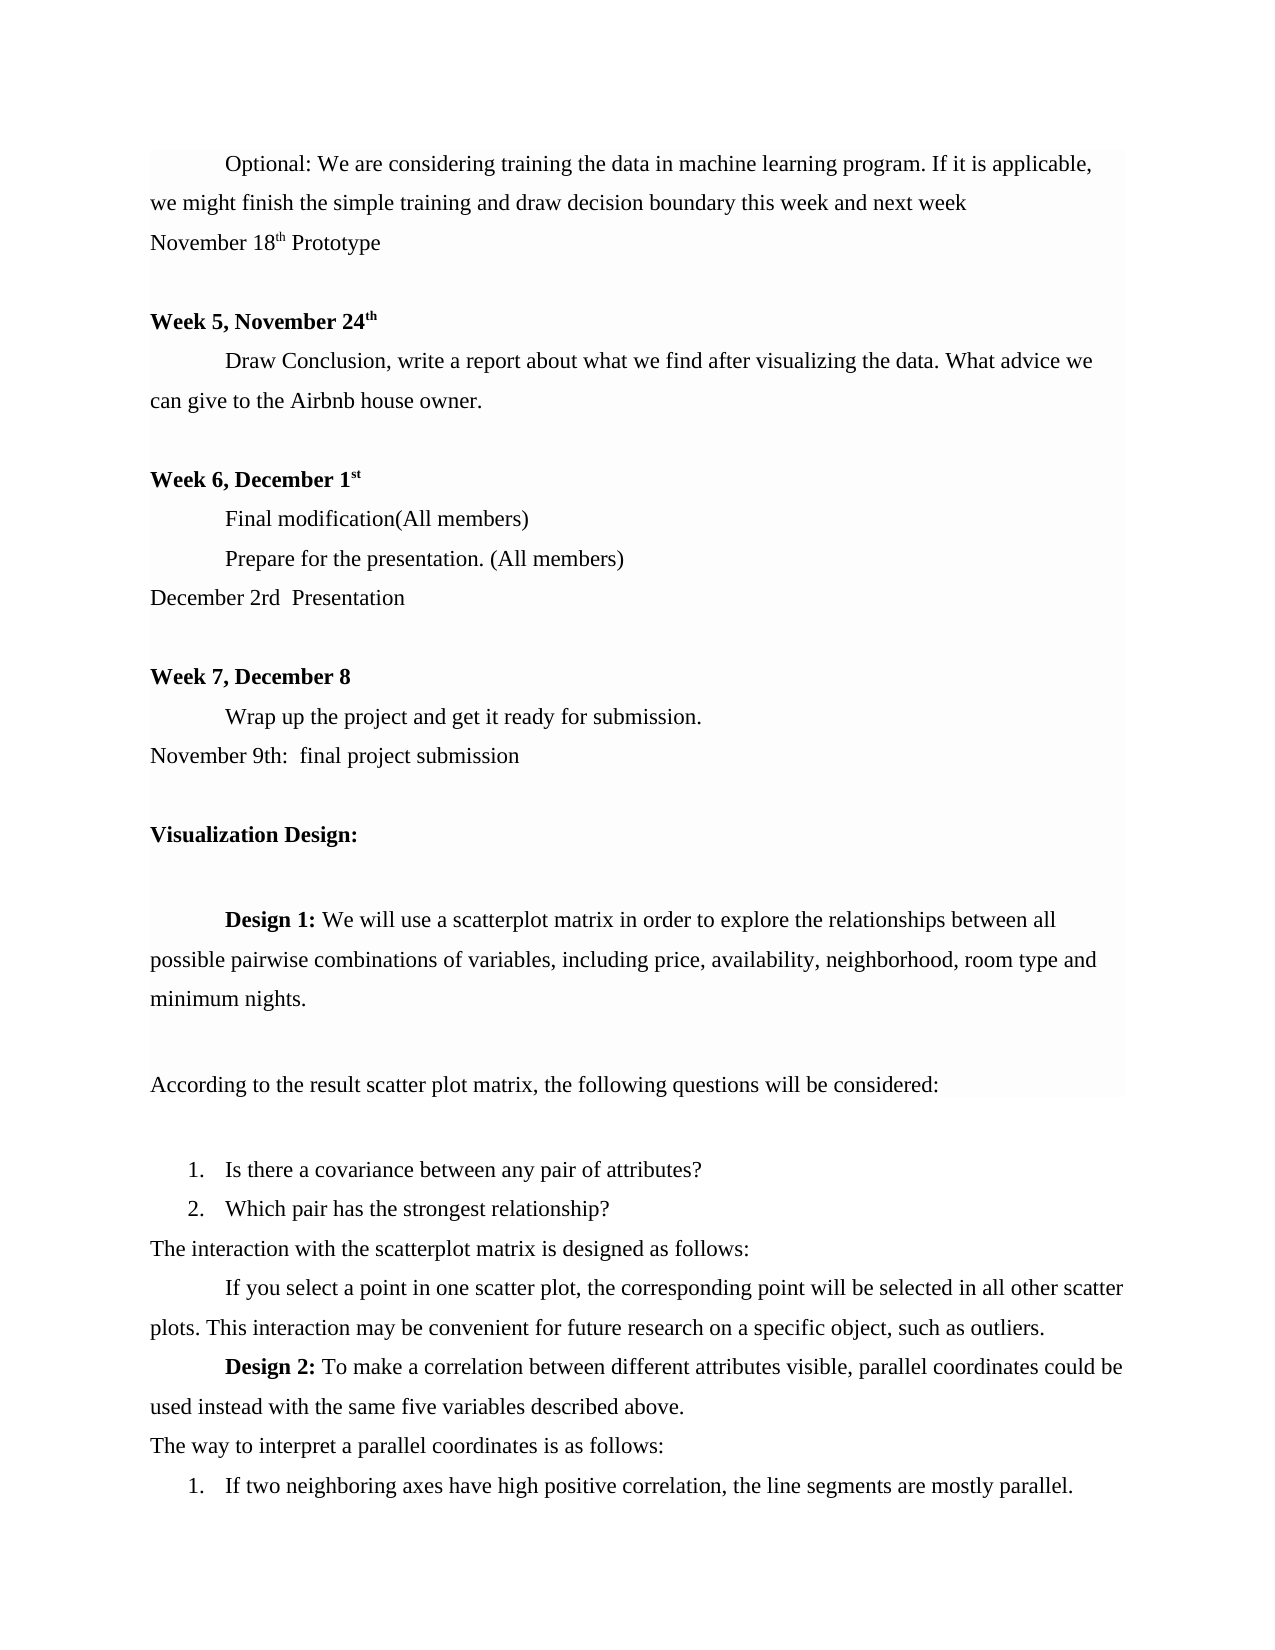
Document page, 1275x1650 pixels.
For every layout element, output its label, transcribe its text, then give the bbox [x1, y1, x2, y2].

text November 18th Prototype [150, 229, 1125, 255]
text Week 5, November 24th [150, 308, 1125, 334]
text If you select a point in one scatter plot, the corresponding point will be selected in all other scatter plots. This interaction may be convenient for future research on a specific object, such as outliers. [150, 1274, 1125, 1340]
text December 2rd Presentation [150, 584, 1125, 611]
text Week 7, December 8 [150, 663, 1125, 689]
text The interaction with the scatterplot matrix is designed as follows: [150, 1235, 1125, 1261]
text Draw Conclusion, write a report about what we find after visualizing the data. What advice we can give to the Airbnb house owner. [150, 347, 1125, 413]
text Week 6, December 1st [150, 466, 1125, 492]
list Which pair has the strongest relationship? [187, 1196, 1125, 1222]
list If two neighboring axes have high positive correlation, the line segments are mostly parallel. [187, 1472, 1125, 1498]
text According to the result scatter plot matrix, the following questions will be considered: [150, 1071, 1125, 1097]
text November 9th: final project submission [150, 742, 1125, 768]
text Final modification(All members) [150, 505, 1125, 532]
text Optional: We are considering training the data in machine learning program. If it is applicable, we might finish the simple training and draw decision boundary this week and next week [150, 150, 1125, 216]
text Design 1: We will use a scatterplot matrix in order to explore the relationships between all possible pairwise combinations of variables, including price, availability, neighborhood, room type and minimum nights. [150, 906, 1125, 1012]
text Visualization Design: [150, 821, 1125, 847]
list Is there a covariance between any pair of attributes? [187, 1156, 1125, 1182]
text The way to interpret a parallel coordinates is as follows: [150, 1432, 1125, 1459]
text Prepare for the presentation. (All members) [150, 545, 1125, 571]
text Design 2: To make a correlation between different attributes visible, parallel coordinates could be used instead with the same five variables described above. [150, 1353, 1125, 1419]
text Wrap up the project and get it ready for submission. [150, 703, 1125, 729]
